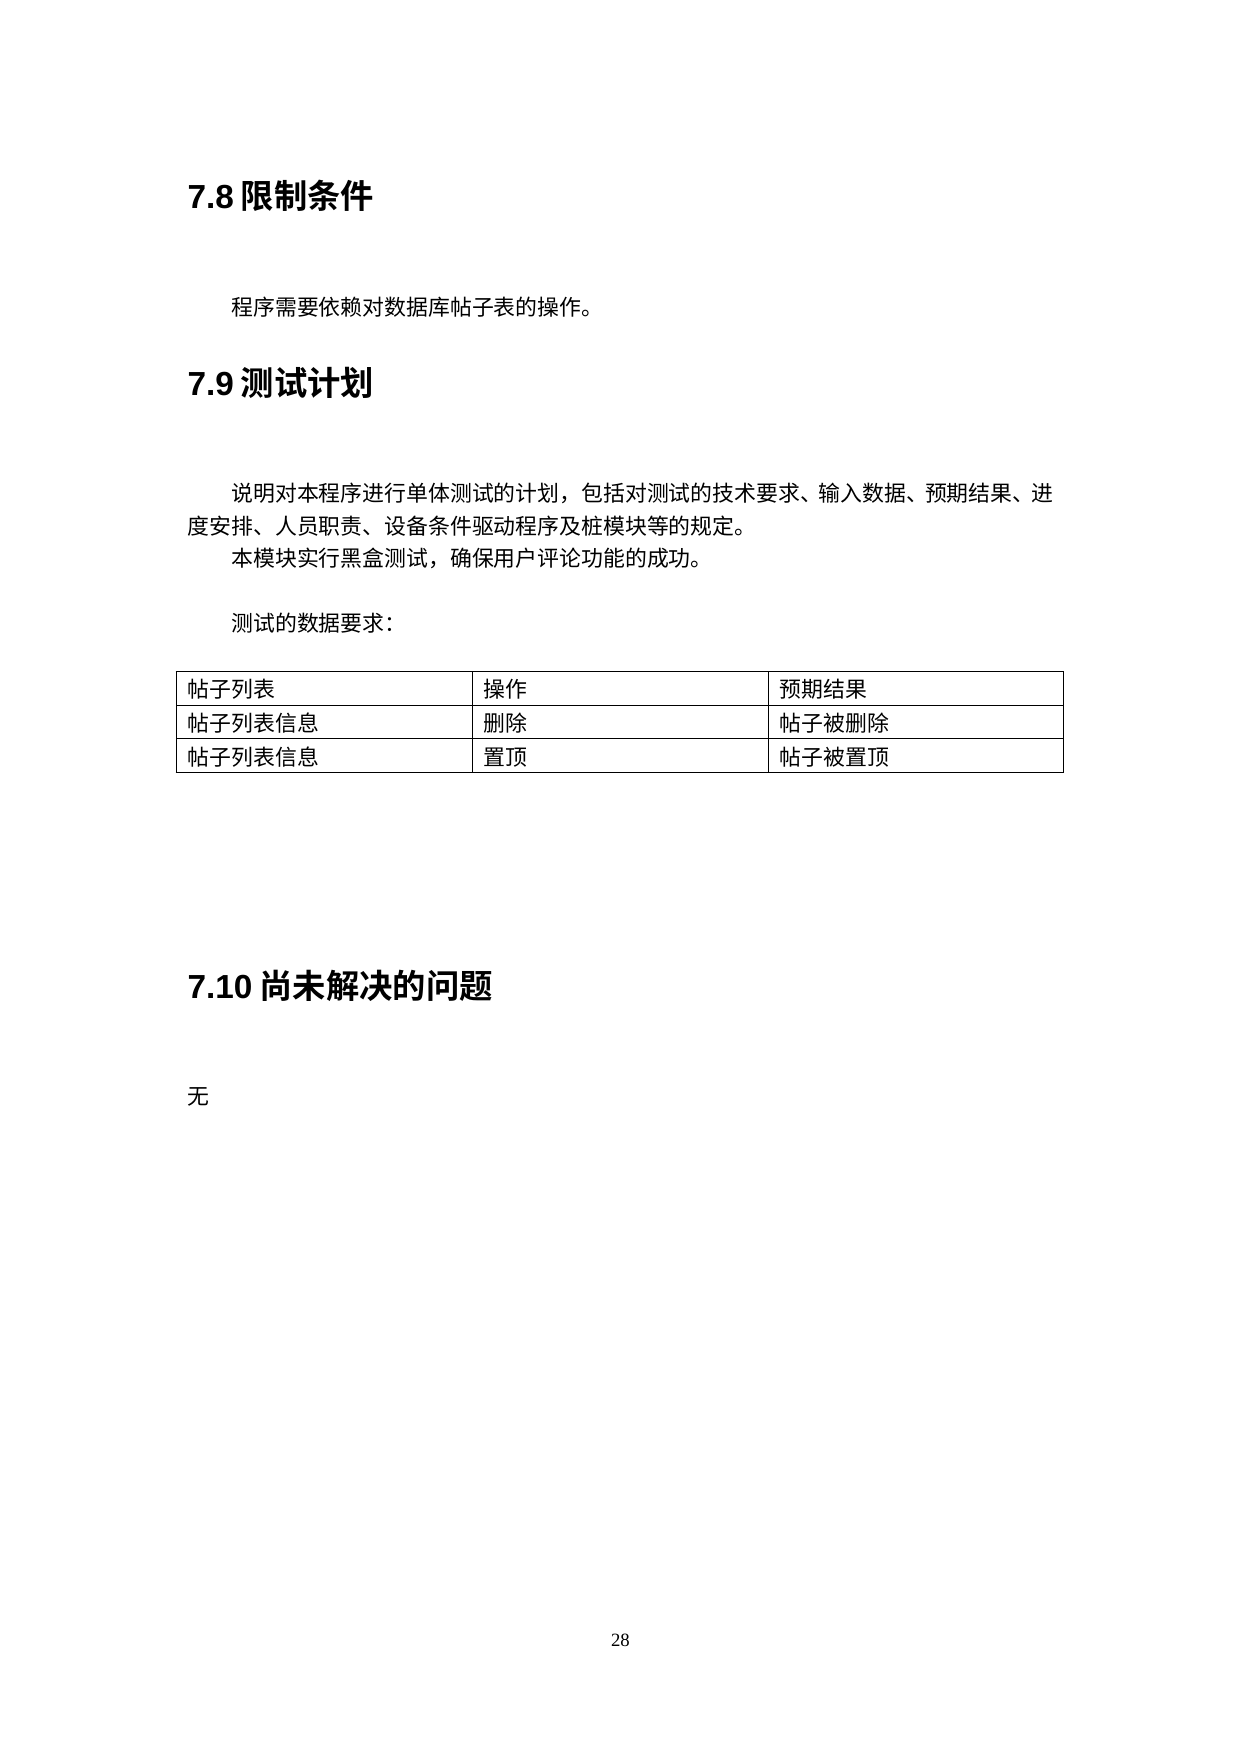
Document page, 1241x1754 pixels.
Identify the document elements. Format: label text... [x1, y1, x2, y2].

table_cell 帖子列表信息 [177, 739, 472, 772]
table_cell 帖子被置顶 [769, 739, 1063, 772]
table_header 操作 [473, 672, 768, 704]
table_cell 帖子列表信息 [177, 706, 472, 738]
text 说明对本程序进行单体测试的计划，包括对测试的技术要求、输入数据、预期结果、进度安排、人员职责、设备条件驱动程序及桩模块等的规定。 [187, 476, 1053, 541]
text 程序需要依赖对数据库帖子表的操作。 [187, 289, 1053, 322]
text 本模块实行黑盒测试，确保用户评论功能的成功。 [187, 541, 1053, 573]
table_header 帖子列表 [177, 672, 472, 704]
subtitle 7.8限制条件 [187, 162, 1053, 227]
text 无 [187, 1079, 1053, 1111]
table_cell 置顶 [473, 739, 768, 772]
text 测试的数据要求： [187, 606, 1053, 638]
table_header 预期结果 [769, 672, 1063, 704]
table_cell 帖子被删除 [769, 706, 1063, 738]
table_cell 删除 [473, 706, 768, 738]
subtitle 7.9测试计划 [187, 349, 1053, 414]
subtitle 7.10尚未解决的问题 [187, 951, 1053, 1016]
